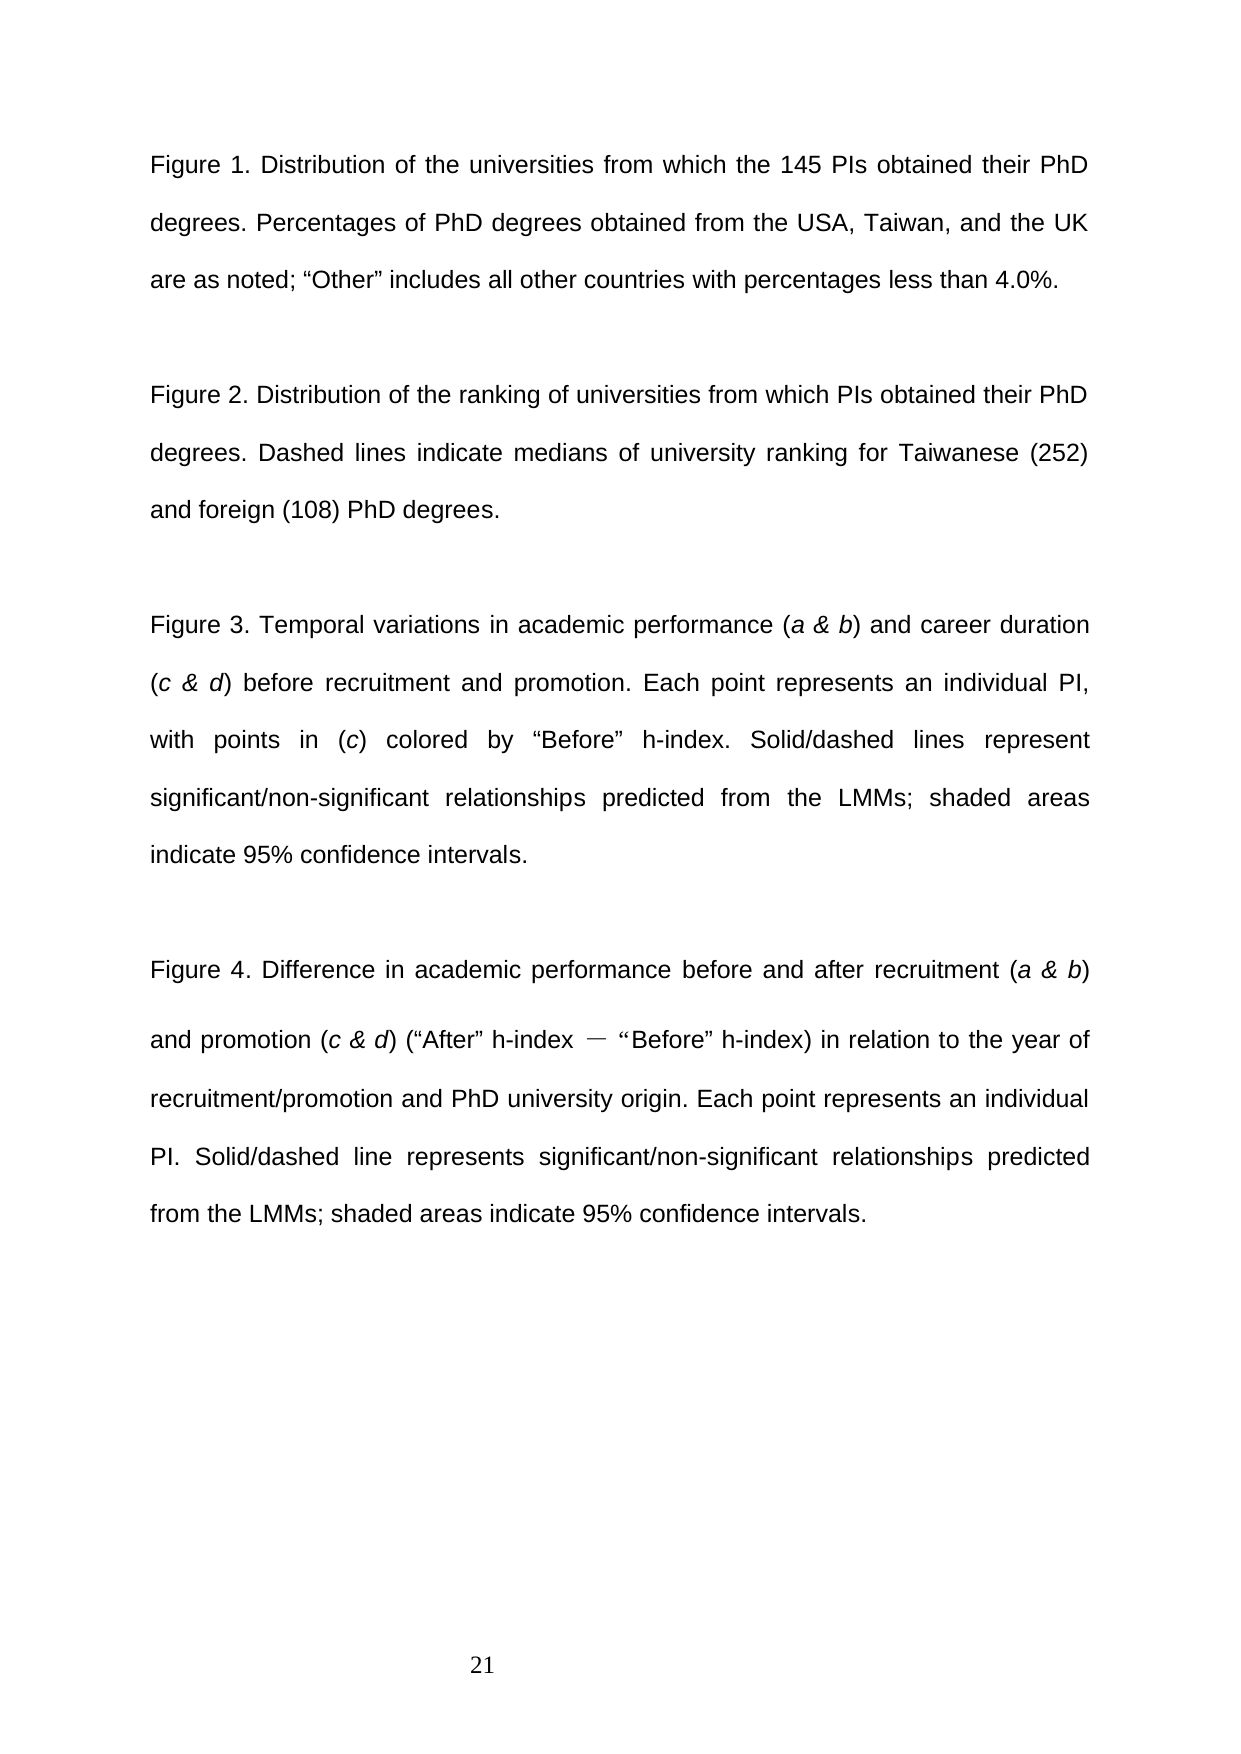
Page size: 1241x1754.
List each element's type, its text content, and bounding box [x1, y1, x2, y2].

text Figure 2. Distribution of the ranking of universities from which PIs obtained their PhD degrees. Dashed lines indicate medians of university ranking for Taiwanese (252) and foreign (108) PhD degrees. [150, 380, 1090, 524]
text Figure 4. Difference in academic performance before and after recruitment (a & b) and promotion (c & d) (“After” h-index － “Before” h-index) in relation to the year of recruitment/promotion and PhD university origin. Each point represents an individual PI. Solid/dashed line represents significant/non-significant relationships predicted from the LMMs; shaded areas indicate 95% confidence intervals. [150, 955, 1090, 1228]
text Figure 1. Distribution of the universities from which the 145 PIs obtained their PhD degrees. Percentages of PhD degrees obtained from the USA, Taiwan, and the UK are as noted; “Other” includes all other countries with percentages less than 4.0%. [150, 150, 1090, 294]
text Figure 3. Temporal variations in academic performance (a & b) and career duration (c & d) before recruitment and promotion. Each point represents an individual PI, with points in (c) colored by “Before” h-index. Solid/dashed lines represent significant/non-significant relationships predicted from the LMMs; shaded areas indicate 95% confidence intervals. [150, 610, 1090, 869]
